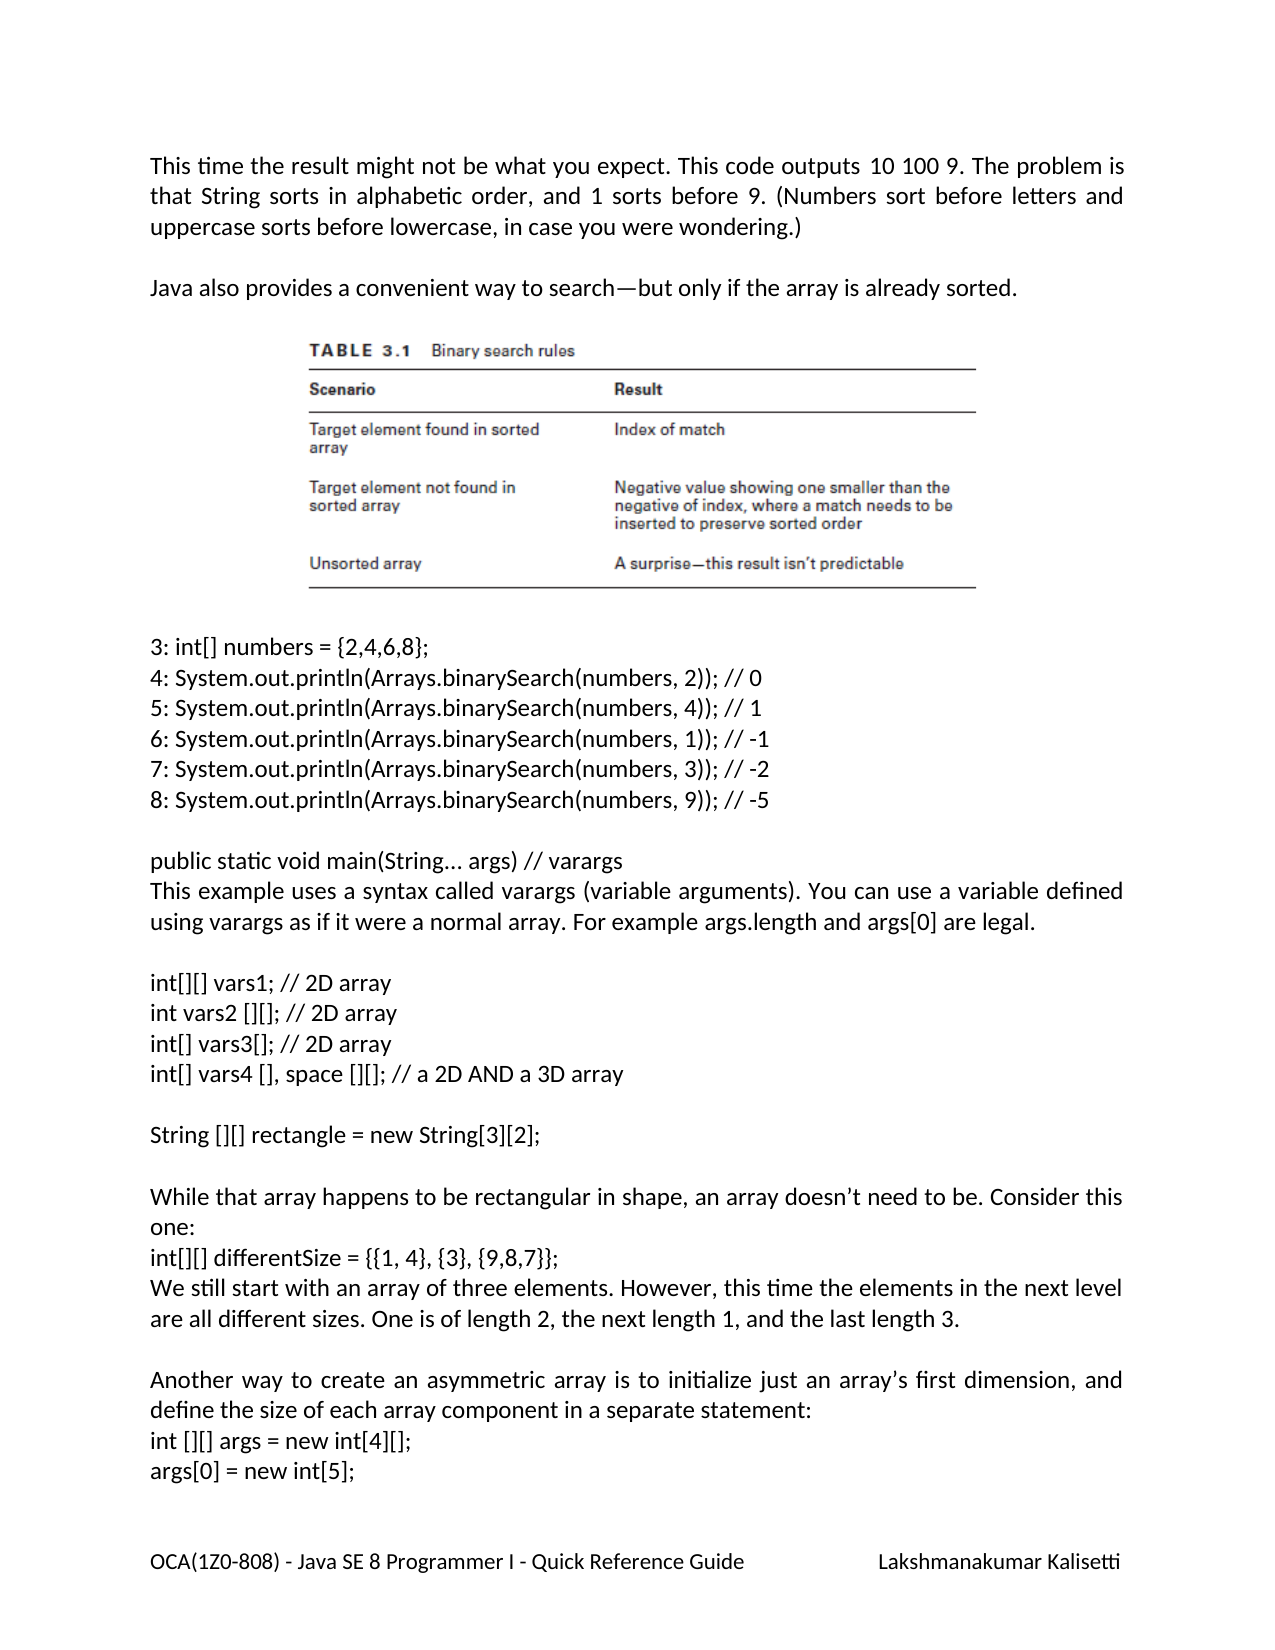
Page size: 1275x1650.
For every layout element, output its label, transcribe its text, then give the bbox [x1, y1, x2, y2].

text int [][] args = new int[4][]; [150, 1425, 1125, 1455]
text int vars2 [][]; // 2D array [150, 998, 1125, 1028]
text 6: System.out.println(Arrays.binarySearch(numbers, 1)); // -1 [150, 723, 1125, 753]
text int[][] vars1; // 2D array [150, 967, 1125, 998]
text Java also provides a convenient way to search—but only if the array is already sorted. [150, 272, 1125, 303]
text public static void main(String... args) // varargs [150, 845, 1125, 876]
text 3: int[] numbers = {2,4,6,8}; [150, 631, 1125, 662]
picture [298, 333, 977, 601]
text 7: System.out.println(Arrays.binarySearch(numbers, 3)); // -2 [150, 753, 1125, 784]
text This example uses a syntax called varargs (variable arguments). You can use a variable defined using varargs as if it were a normal array. For example args.length and args[0] are legal. [150, 876, 1125, 937]
text While that array happens to be rectangular in shape, an array doesn’t need to be. Consider this one: [150, 1181, 1125, 1242]
text args[0] = new int[5]; [150, 1455, 1125, 1486]
text 5: System.out.println(Arrays.binarySearch(numbers, 4)); // 1 [150, 692, 1125, 723]
text int[] vars3[]; // 2D array [150, 1028, 1125, 1059]
text Another way to create an asymmetric array is to initialize just an array’s first dimension, and define the size of each array component in a separate statement: [150, 1364, 1125, 1425]
text 4: System.out.println(Arrays.binarySearch(numbers, 2)); // 0 [150, 662, 1125, 692]
text String [][] rectangle = new String[3][2]; [150, 1120, 1125, 1150]
text This time the result might not be what you expect. This code outputs 10 100 9. The problem is that String sorts in alphabetic order, and 1 sorts before 9. (Numbers sort before letters and uppercase sorts before lowercase, in case you were wondering.) [150, 150, 1125, 242]
text int[] vars4 [], space [][]; // a 2D AND a 3D array [150, 1059, 1125, 1089]
text We still start with an array of three elements. However, this time the elements in the next level are all different sizes. One is of length 2, the next length 1, and the last length 3. [150, 1272, 1125, 1333]
text int[][] differentSize = {{1, 4}, {3}, {9,8,7}}; [150, 1242, 1125, 1272]
text 8: System.out.println(Arrays.binarySearch(numbers, 9)); // -5 [150, 784, 1125, 814]
